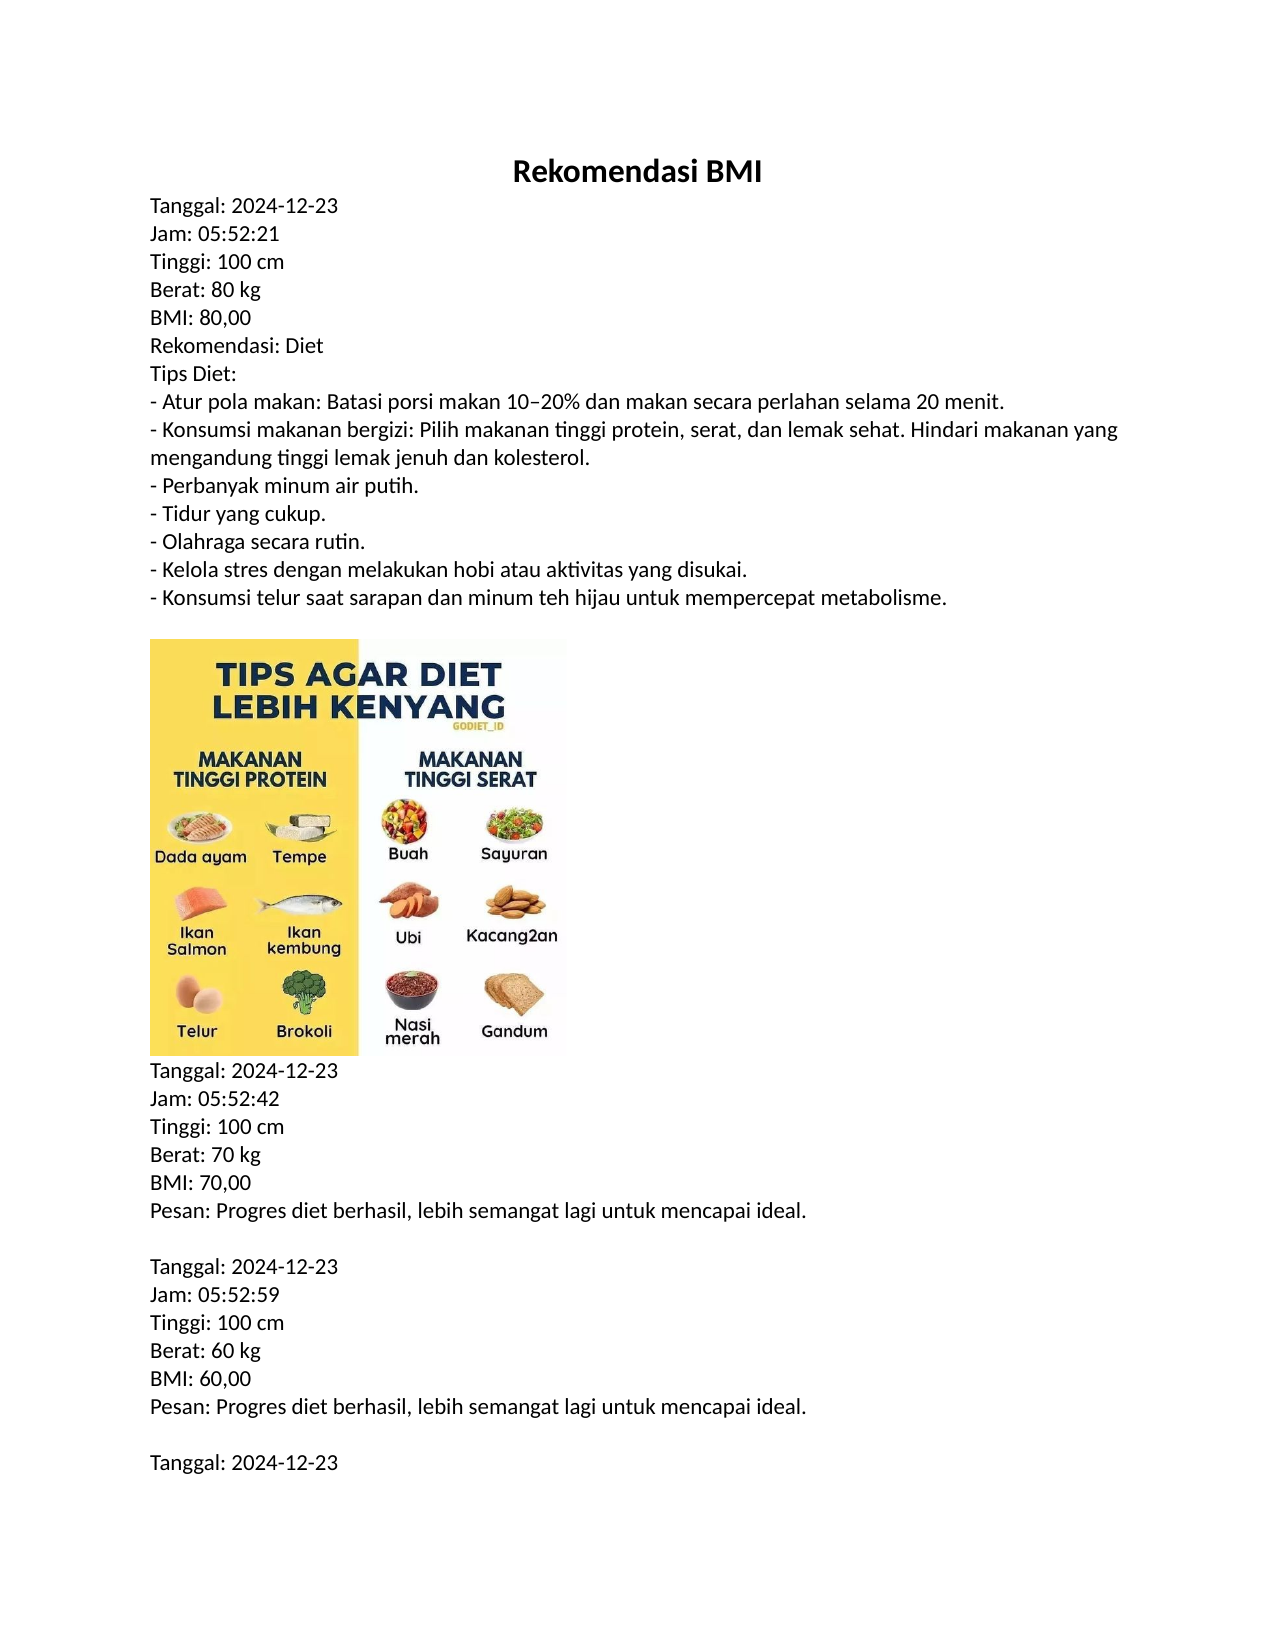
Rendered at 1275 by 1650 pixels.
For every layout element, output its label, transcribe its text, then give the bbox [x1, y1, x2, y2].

text Tanggal: 2024-12-23 Jam: 05:52:42 Tinggi: 100 cm Berat: 70 kg BMI: 70,00 Pesan: Progres diet berhasil, lebih semangat lagi untuk mencapai ideal. [150, 1225, 1125, 1464]
text Tanggal: 2024-12-23 Jam: 05:52:21 Tinggi: 100 cm Berat: 80 kg BMI: 80,00 Rekomendasi: Diet Tips Diet: - Atur pola makan: Batasi porsi makan 10–20% dan makan secara perlahan selama 20 menit. - Konsumsi makanan bergizi: Pilih makanan tinggi protein, serat, dan lemak sehat. Hindari makanan yang mengandung tinggi lemak jenuh dan kolesterol. - Perbanyak minum air putih. - Tidur yang cukup. - Olahraga secara rutin. - Kelola stres dengan melakukan hobi atau aktivitas yang disukai. - Konsumsi telur saat sarapan dan minum teh hijau untuk mempercepat metabolisme. [150, 195, 1125, 808]
text Rekomendasi BMI [150, 150, 1125, 195]
picture [150, 808, 567, 1226]
